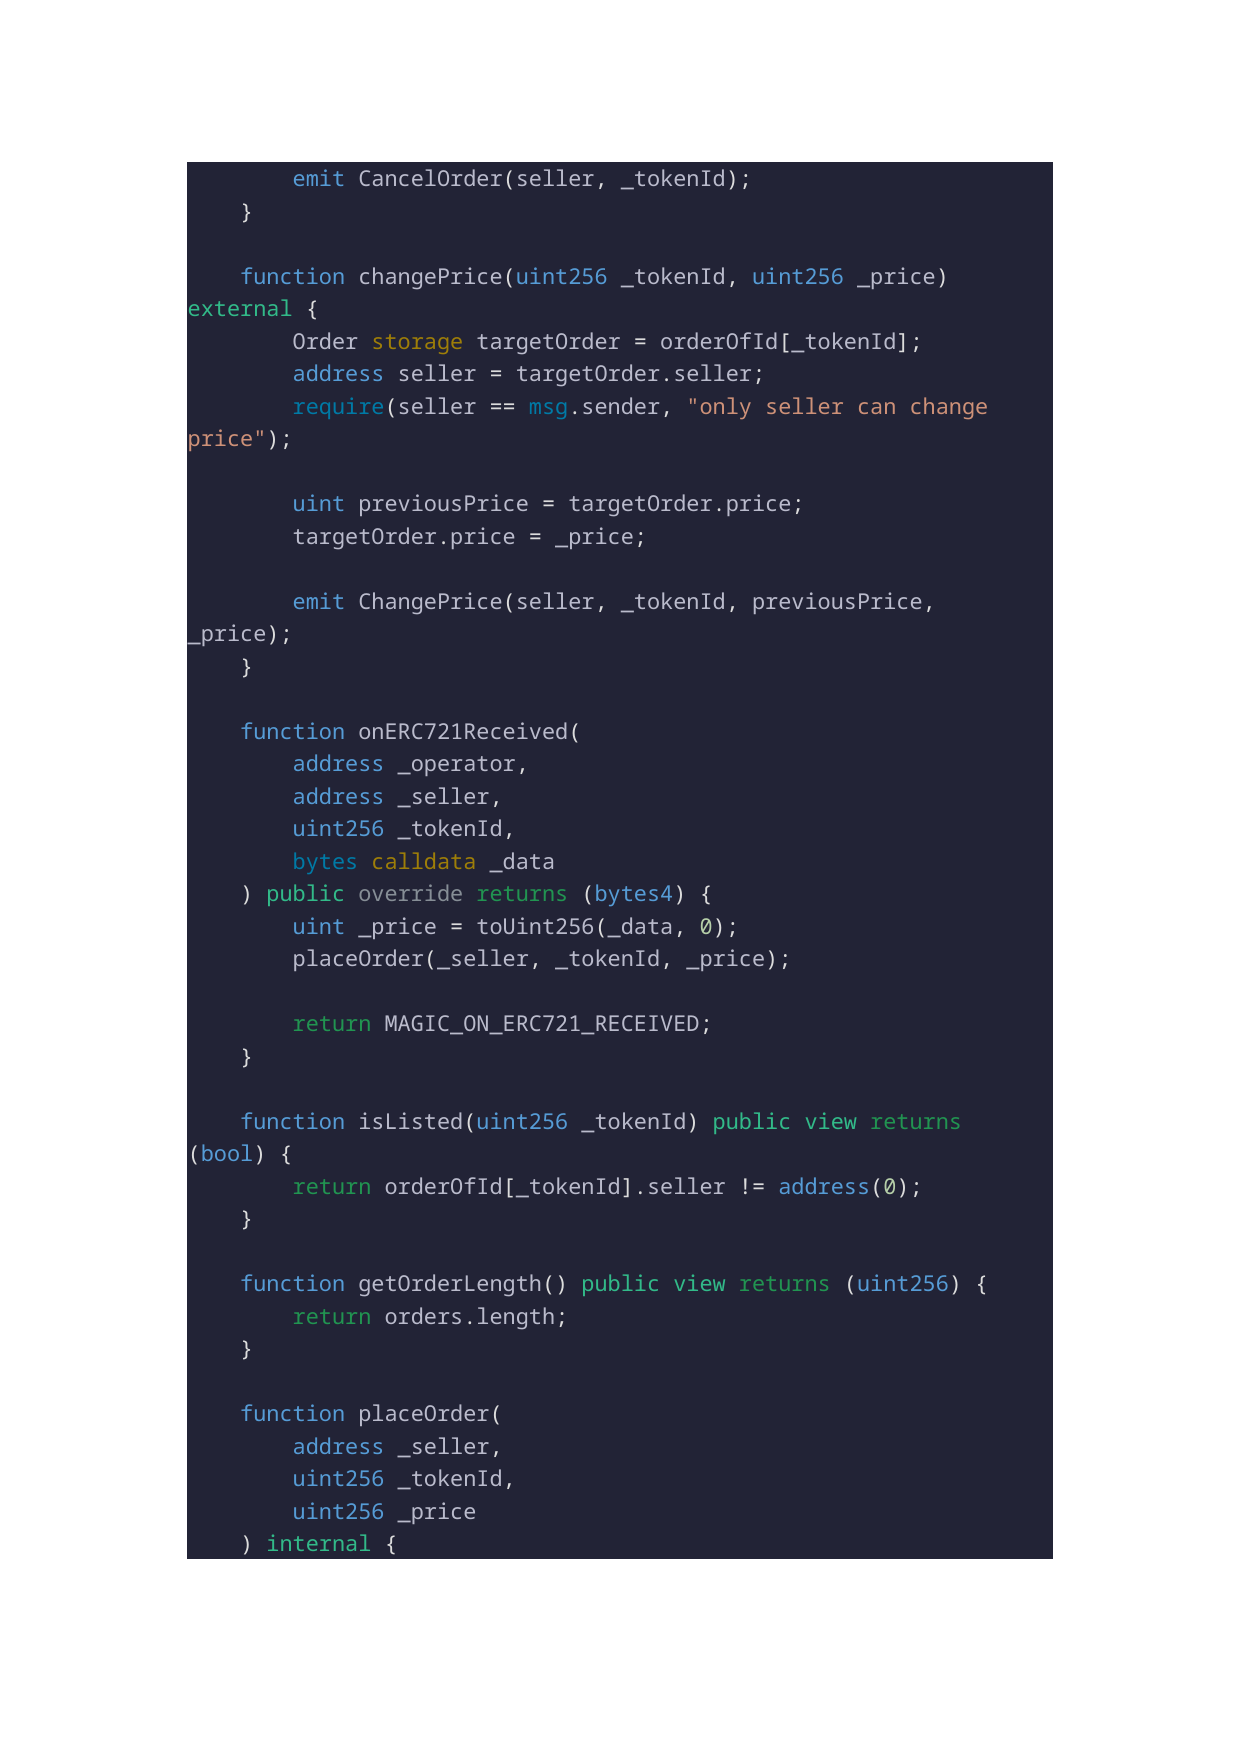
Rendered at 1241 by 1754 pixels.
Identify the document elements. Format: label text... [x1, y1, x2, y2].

text emit CancelOrder(seller, _tokenId); [187, 162, 1053, 194]
text } [187, 1202, 1053, 1234]
text ) public override returns (bytes4) { [187, 877, 1053, 909]
text function onERC721Received( [187, 714, 1053, 747]
text bytes calldata _data [187, 844, 1053, 877]
text function changePrice(uint256 _tokenId, uint256 _price) external { [187, 259, 1053, 324]
text return orders.length; [187, 1299, 1053, 1332]
text address _operator, [187, 747, 1053, 779]
text } [187, 194, 1053, 227]
text address _seller, [187, 1429, 1053, 1462]
text uint previousPrice = targetOrder.price; [187, 487, 1053, 519]
text uint256 _tokenId, [187, 812, 1053, 844]
text Order storage targetOrder = orderOfId[_tokenId]; [187, 324, 1053, 357]
text return MAGIC_ON_ERC721_RECEIVED; [187, 1007, 1053, 1039]
text address seller = targetOrder.seller; [187, 357, 1053, 389]
text function isListed(uint256 _tokenId) public view returns (bool) { [187, 1104, 1053, 1169]
text uint256 _price [187, 1494, 1053, 1527]
text address _seller, [187, 779, 1053, 812]
text return orderOfId[_tokenId].seller != address(0); [187, 1169, 1053, 1202]
text emit ChangePrice(seller, _tokenId, previousPrice, _price); [187, 584, 1053, 649]
text function getOrderLength() public view returns (uint256) { [187, 1267, 1053, 1299]
text placeOrder(_seller, _tokenId, _price); [187, 942, 1053, 974]
text function placeOrder( [187, 1397, 1053, 1429]
text uint _price = toUint256(_data, 0); [187, 909, 1053, 942]
text ) internal { [187, 1527, 1053, 1559]
text uint256 _tokenId, [187, 1462, 1053, 1494]
text } [187, 1039, 1053, 1072]
text } [187, 1332, 1053, 1364]
text require(seller == msg.sender, "only seller can change price"); [187, 389, 1053, 454]
text } [187, 649, 1053, 682]
text targetOrder.price = _price; [187, 519, 1053, 552]
